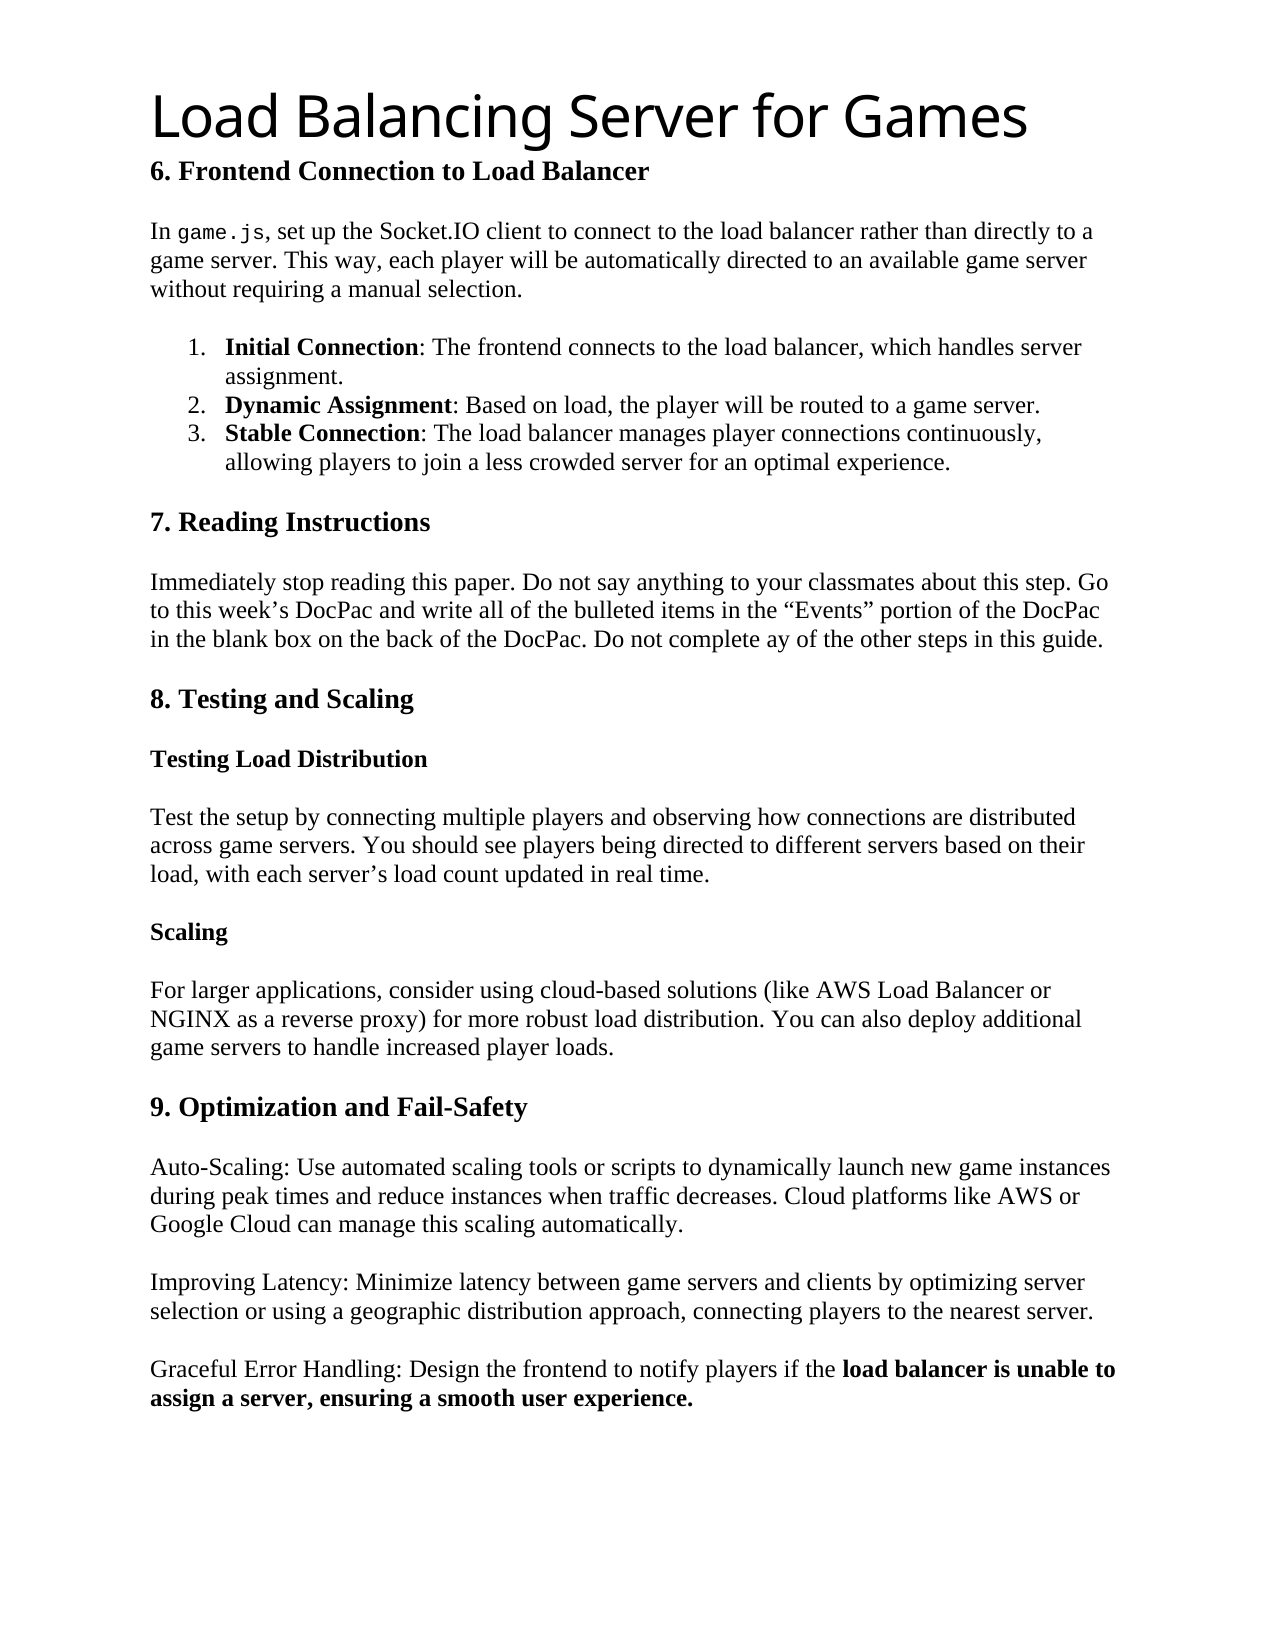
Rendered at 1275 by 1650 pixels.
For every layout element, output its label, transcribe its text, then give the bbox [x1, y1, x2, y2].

text 8. Testing and Scaling [150, 682, 1125, 714]
list Dynamic Assignment: Based on load, the player will be routed to a game server. [187, 390, 1125, 418]
text 9. Optimization and Fail-Safety [150, 1090, 1125, 1123]
text For larger applications, consider using cloud-based solutions (like AWS Load Balancer or NGINX as a reverse proxy) for more robust load distribution. You can also deploy additional game servers to handle increased player loads. [150, 975, 1125, 1061]
text 6. Frontend Connection to Load Balancer [150, 154, 1125, 187]
list Stable Connection: The load balancer manages player connections continuously, allowing players to join a less crowded server for an optimal experience. [187, 418, 1125, 476]
text Testing Load Distribution [150, 744, 1125, 772]
text 7. Reading Instructions [150, 505, 1125, 538]
text Test the setup by connecting multiple players and observing how connections are distributed across game servers. You should see players being directed to different servers based on their load, with each server’s load count updated in real time. [150, 802, 1125, 888]
text Graceful Error Handling: Design the frontend to notify players if the load balancer is unable to assign a server, ensuring a smooth user experience. [150, 1354, 1125, 1412]
text Improving Latency: Minimize latency between game servers and clients by optimizing server selection or using a geographic distribution approach, connecting players to the nearest server. [150, 1267, 1125, 1325]
text Immediately stop reading this paper. Do not say anything to your classmates about this step. Go to this week’s DocPac and write all of the bulleted items in the “Events” portion of the DocPac in the blank box on the back of the DocPac. Do not complete ay of the other steps in this guide. [150, 567, 1125, 653]
text Auto-Scaling: Use automated scaling tools or scripts to dynamically launch new game instances during peak times and reduce instances when traffic decreases. Cloud platforms like AWS or Google Cloud can manage this scaling automatically. [150, 1152, 1125, 1238]
text Scaling [150, 917, 1125, 946]
list Initial Connection: The frontend connects to the load balancer, which handles server assignment. [187, 332, 1125, 390]
text In game.js, set up the Socket.IO client to connect to the load balancer rather than directly to a game server. This way, each player will be automatically directed to an available game server without requiring a manual selection. [150, 216, 1125, 303]
